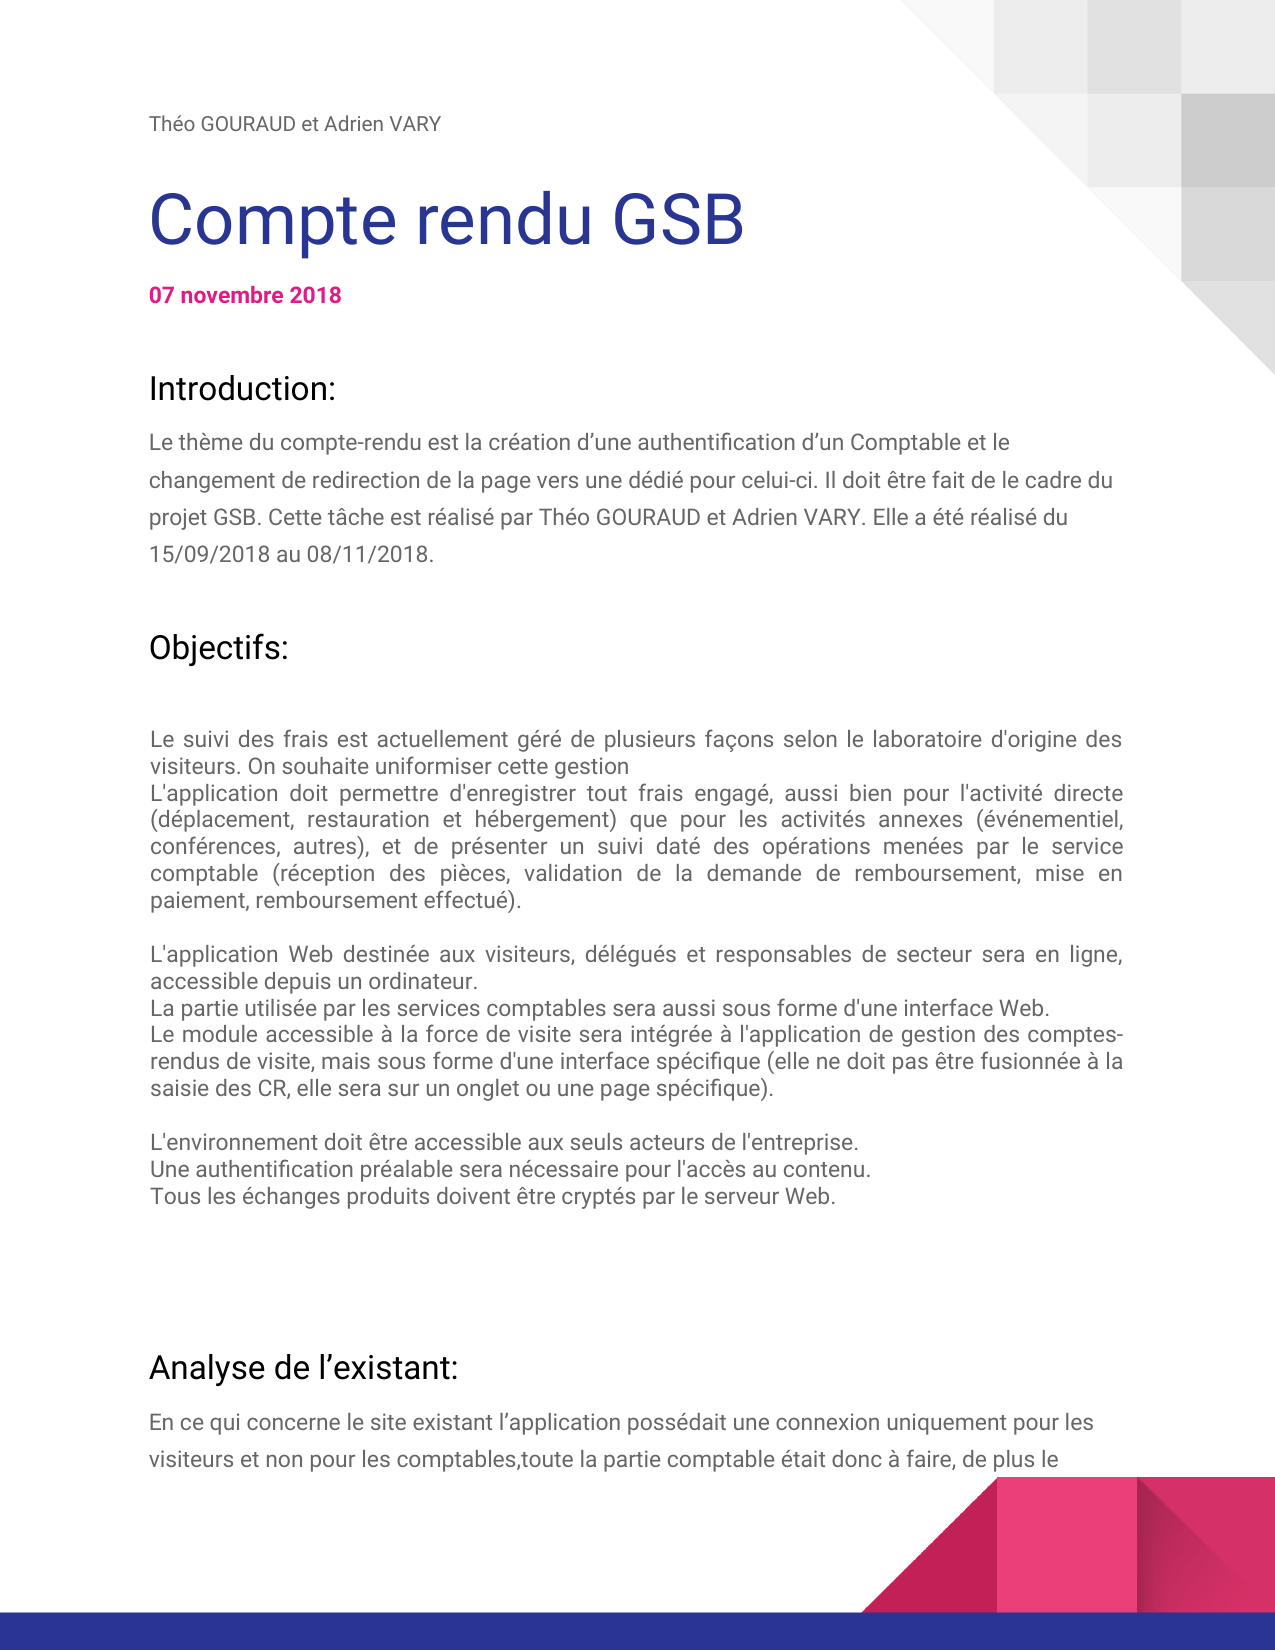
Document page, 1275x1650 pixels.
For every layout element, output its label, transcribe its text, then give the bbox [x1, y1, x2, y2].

text L'application doit permettre d'enregistrer tout frais engagé, aussi bien pour l'activité directe (déplacement, restauration et hébergement) que pour les activités annexes (événementiel, conférences, autres), et de présenter un suivi daté des opérations menées par le service comptable (réception des pièces, validation de la demande de remboursement, mise en paiement, remboursement effectué). [150, 780, 1125, 914]
text Théo GOURAUD et Adrien VARY [148, 112, 1125, 137]
text Le module accessible à la force de visite sera intégrée à l'application de gestion des comptes-rendus de visite, mais sous forme d'une interface spécifique (elle ne doit pas être fusionnée à la saisie des CR, elle sera sur un onglet ou une page spécifique). [150, 1022, 1125, 1102]
text L'application Web destinée aux visiteurs, délégués et responsables de secteur sera en ligne, accessible depuis un ordinateur. [150, 941, 1125, 995]
picture [0, 1476, 1275, 1650]
subtitle Objectifs: [148, 629, 1125, 668]
subtitle Introduction: [148, 370, 1125, 409]
text Tous les échanges produits doivent être cryptés par le serveur Web. [150, 1183, 1125, 1210]
subtitle Analyse de l’existant: [148, 1349, 1125, 1388]
text Le thème du compte-rendu est la création d’une authentification d’un Comptable et le changement de redirection de la page vers une dédié pour celui-ci. Il doit être fait de le cadre du projet GSB. Cette tâche est réalisé par Théo GOURAUD et Adrien VARY. Elle a été réalisé du 15/09/2018 au 08/11/2018. [148, 429, 1125, 568]
text Le suivi des frais est actuellement géré de plusieurs façons selon le laboratoire d'origine des visiteurs. On souhaite uniformiser cette gestion [150, 726, 1125, 780]
text L'environnement doit être accessible aux seuls acteurs de l'entreprise. [150, 1129, 1125, 1156]
text Une authentification préalable sera nécessaire pour l'accès au contenu. [150, 1156, 1125, 1183]
picture [900, 0, 1275, 375]
title Compte rendu GSB [148, 178, 1125, 262]
text La partie utilisée par les services comptables sera aussi sous forme d'une interface Web. [150, 995, 1125, 1022]
subtitle 07 novembre 2018 [148, 282, 1125, 309]
